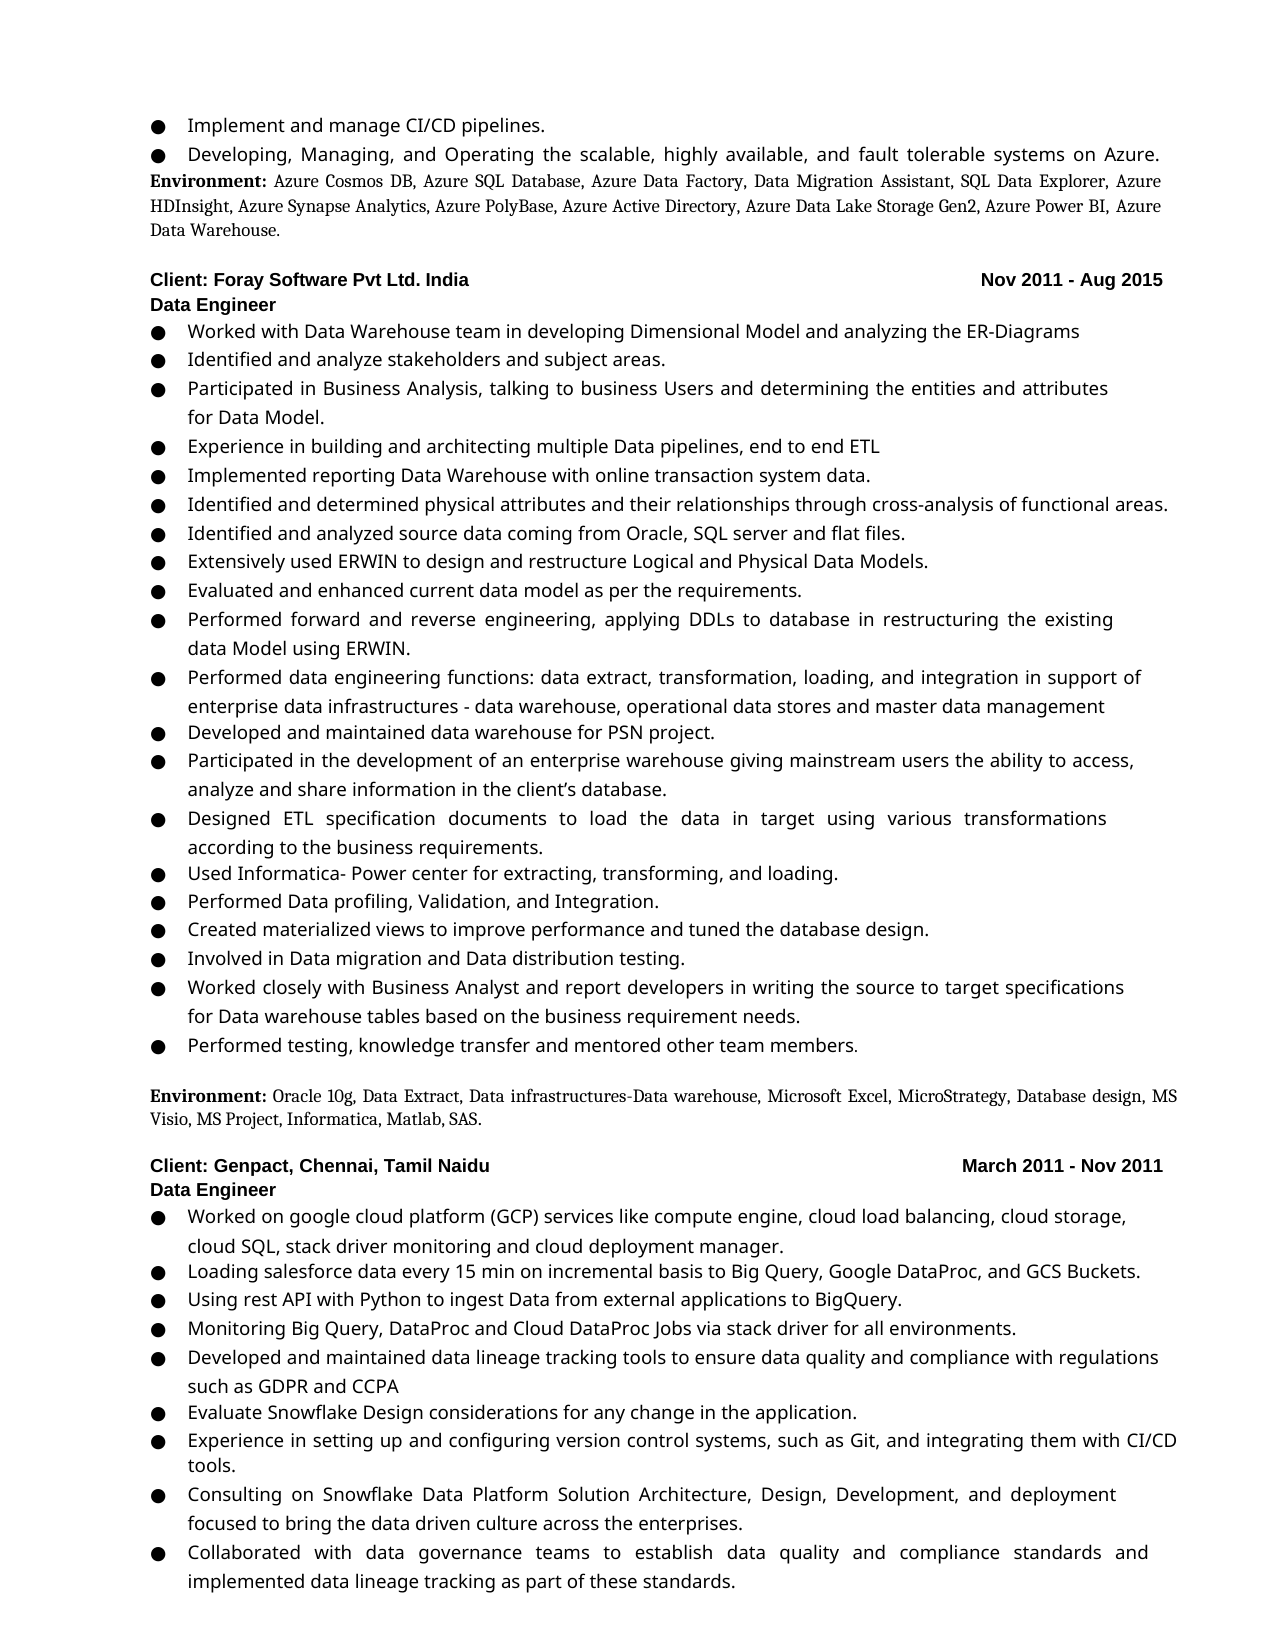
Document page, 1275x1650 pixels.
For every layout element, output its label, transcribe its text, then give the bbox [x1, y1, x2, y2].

list Identified and analyzed source data coming from Oracle, SQL server and flat files. [150, 520, 1177, 545]
list Experience in building and architecting multiple Data pipelines, end to end ETL [150, 433, 1177, 459]
list Extensively used ERWIN to design and restructure Logical and Physical Data Models. [150, 548, 1177, 574]
list Participated in the development of an enterprise warehouse giving mainstream users the ability to access, analyze and share information in the client’s database. [150, 747, 1135, 801]
list Developed and maintained data lineage tracking tools to ensure data quality and compliance with regulations such as GDPR and CCPA [150, 1344, 1160, 1399]
subtitle Client: Foray Software Pvt Ltd. India Nov 2011 - Aug 2015 Data Engineer [150, 269, 1163, 315]
list Evaluated and enhanced current data model as per the requirements. [150, 577, 1177, 603]
list Involved in Data migration and Data distribution testing. [150, 945, 1177, 971]
list Implemented reporting Data Warehouse with online transaction system data. [150, 462, 1177, 488]
subtitle Client: Genpact, Chennai, Tamil Naidu March 2011 - Nov 2011 Data Engineer [150, 1155, 1163, 1201]
list Consulting on Snowflake Data Platform Solution Architecture, Design, Development, and deployment focused to bring the data driven culture across the enterprises. [150, 1481, 1118, 1536]
list Identified and determined physical attributes and their relationships through cross-analysis of functional areas. [150, 491, 1177, 516]
list Experience in setting up and configuring version control systems, such as Git, and integrating them with CI/CD tools. [150, 1427, 1177, 1478]
list Developing, Managing, and Operating the scalable, highly available, and fault tolerable systems on Azure. Environment: Azure Cosmos DB, Azure SQL Database, Azure Data Factory, Data Migration Assistant, SQL Data Explorer, Azure HDInsight, Azure Synapse Analytics, Azure PolyBase, Azure Active Directory, Azure Data Lake Storage Gen2, Azure Power BI, Azure Data Warehouse. [150, 142, 1161, 241]
list Identified and analyze stakeholders and subject areas. [150, 347, 1177, 372]
text Environment: Oracle 10g, Data Extract, Data infrastructures-Data warehouse, Microsoft Excel, MicroStrategy, Database design, MS Visio, MS Project, Informatica, Matlab, SAS. [150, 1085, 1177, 1129]
list Performed data engineering functions: data extract, transformation, loading, and integration in support of enterprise data infrastructures - data warehouse, operational data stores and master data management [150, 664, 1141, 719]
list Performed Data profiling, Validation, and Integration. [150, 888, 1177, 913]
list Monitoring Big Query, DataProc and Cloud DataProc Jobs via stack driver for all environments. [150, 1315, 1177, 1341]
list Participated in Business Analysis, talking to business Users and determining the entities and attributes for Data Model. [150, 376, 1108, 430]
list Evaluate Snowflake Design considerations for any change in the application. [150, 1403, 1177, 1424]
list Worked with Data Warehouse team in developing Dimensional Model and analyzing the ER-Diagrams [150, 318, 1177, 344]
list Performed forward and reverse engineering, applying DDLs to database in restructuring the existing data Model using ERWIN. [150, 606, 1113, 661]
list Developed and maintained data warehouse for PSN project. [150, 723, 1177, 744]
list Performed testing, knowledge transfer and mentored other team members. [150, 1032, 1177, 1058]
list Implement and manage CI/CD pipelines. [150, 113, 1177, 138]
list Worked closely with Business Analyst and report developers in writing the source to target specifications for Data warehouse tables based on the business requirement needs. [150, 974, 1124, 1029]
list Used Informatica- Power center for extracting, transforming, and loading. [150, 863, 1177, 884]
list Using rest API with Python to ingest Data from external applications to BigQuery. [150, 1287, 1177, 1312]
list Collaborated with data governance teams to establish data quality and compliance standards and implemented data lineage tracking as part of these standards. [150, 1539, 1150, 1594]
list Created materialized views to improve performance and tuned the database design. [150, 916, 1177, 942]
list Designed ETL specification documents to load the data in target using various transformations according to the business requirements. [150, 805, 1108, 860]
list Worked on google cloud platform (GCP) services like compute engine, cloud load balancing, cloud storage, cloud SQL, stack driver monitoring and cloud deployment manager. [150, 1204, 1126, 1258]
list Loading salesforce data every 15 min on incremental basis to Big Query, Google DataProc, and GCS Buckets. [150, 1262, 1177, 1283]
